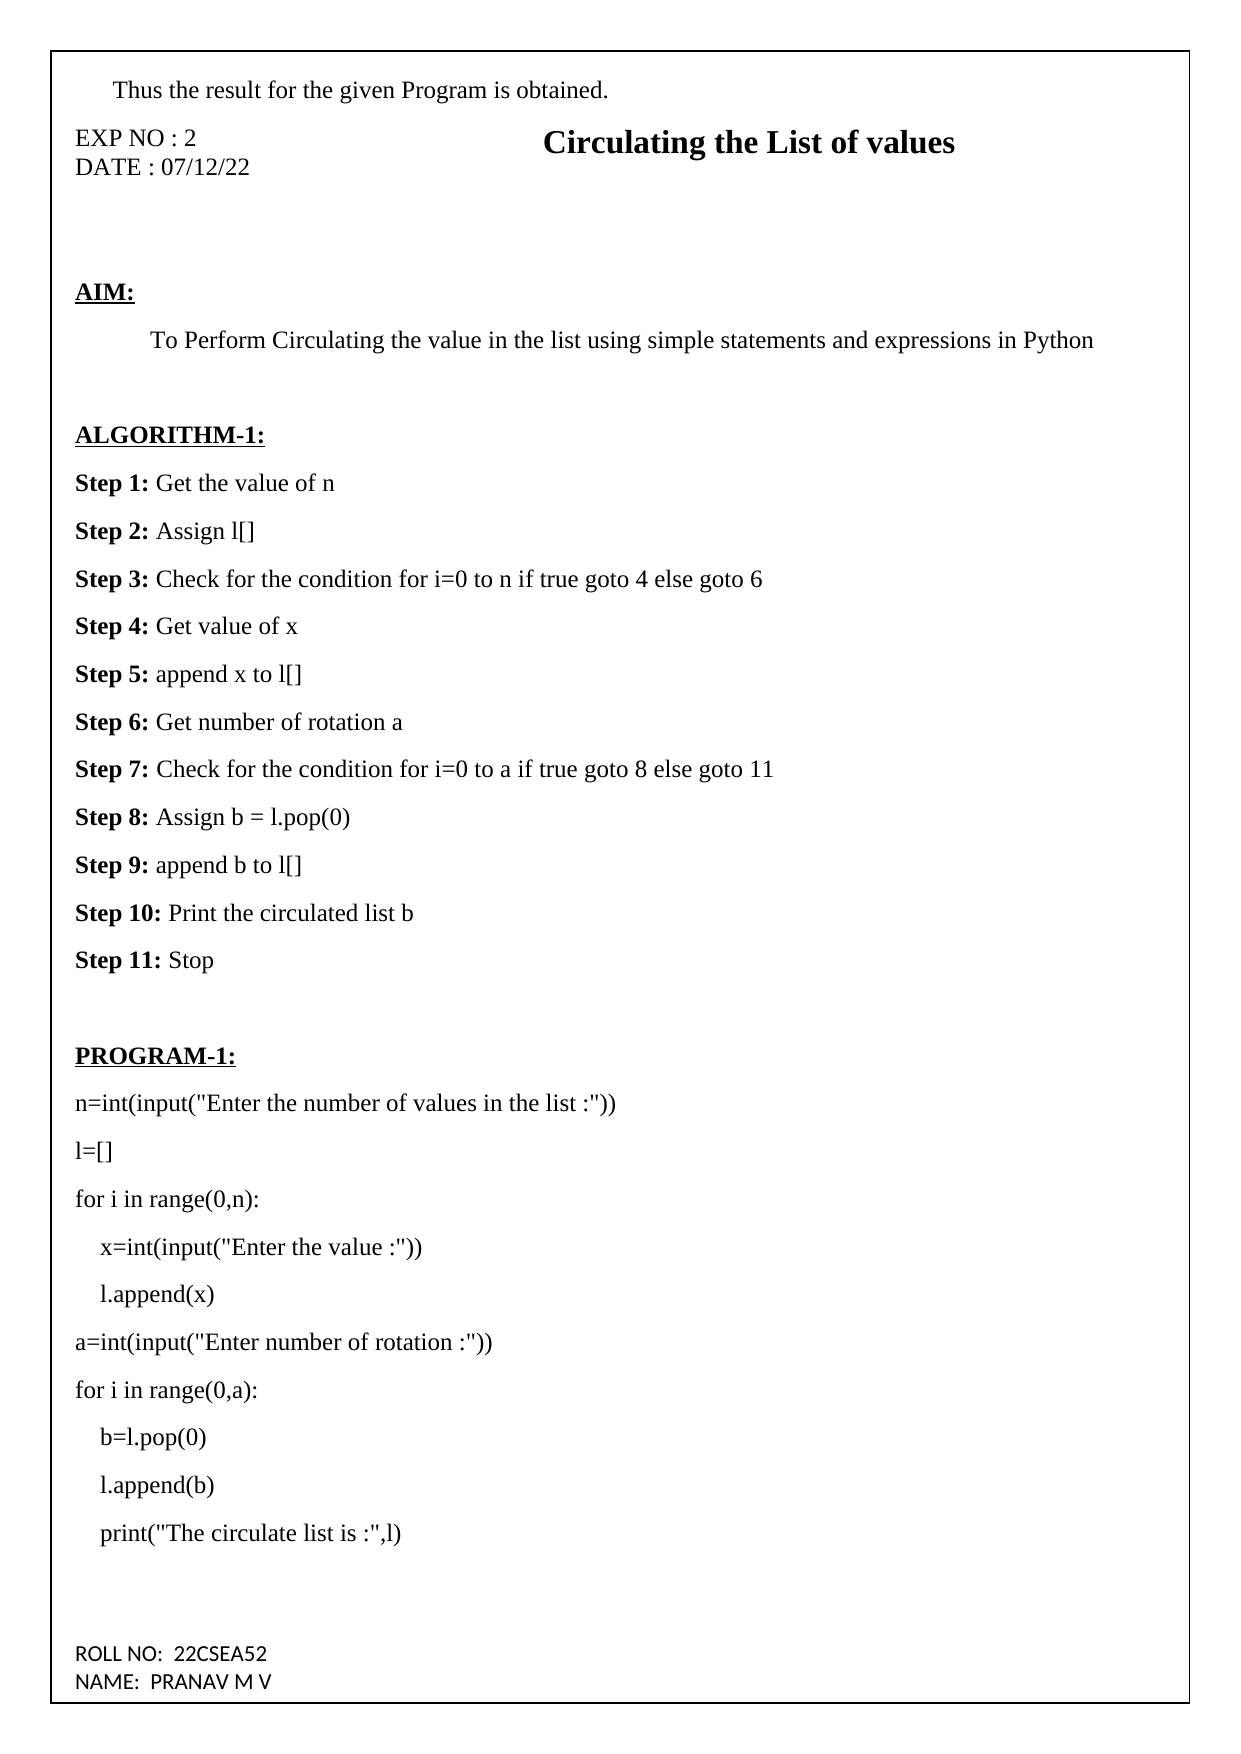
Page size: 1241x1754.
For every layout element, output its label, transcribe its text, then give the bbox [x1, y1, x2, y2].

text AIM: [75, 277, 1165, 306]
text l=[] [75, 1136, 1165, 1165]
text Circulating the List of values [314, 123, 1165, 161]
text Step 1: Get the value of n [75, 468, 1165, 497]
text Step 4: Get value of x [75, 611, 1165, 640]
text Step 11: Stop [75, 945, 1165, 974]
text l.append(x) [75, 1279, 1165, 1308]
text Step 8: Assign b = l.pop(0) [75, 802, 1165, 831]
text Step 9: append b to l[] [75, 850, 1165, 879]
text PROGRAM-1: [75, 1041, 1165, 1069]
text Step 3: Check for the condition for i=0 to n if true goto 4 else goto 6 [75, 564, 1165, 592]
text for i in range(0,n): [75, 1184, 1165, 1213]
text l.append(b) [75, 1470, 1165, 1499]
text To Perform Circulating the value in the list using simple statements and expressions in Python [75, 325, 1165, 354]
text a=int(input("Enter number of rotation :")) [75, 1327, 1165, 1356]
text Step 6: Get number of rotation a [75, 707, 1165, 736]
table_header EXP NO : 2 DATE : 07/12/22 [64, 123, 314, 210]
text Thus the result for the given Program is obtained. [75, 75, 1165, 104]
text print("The circulate list is :",l) [75, 1518, 1165, 1547]
text ALGORITHM-1: [75, 421, 1165, 449]
text x=int(input("Enter the value :")) [75, 1232, 1165, 1260]
text n=int(input("Enter the number of values in the list :")) [75, 1088, 1165, 1117]
text for i in range(0,a): [75, 1375, 1165, 1403]
text b=l.pop(0) [75, 1422, 1165, 1451]
text Step 2: Assign l[] [75, 516, 1165, 545]
text Step 10: Print the circulated list b [75, 898, 1165, 926]
text Step 7: Check for the condition for i=0 to a if true goto 8 else goto 11 [75, 754, 1165, 783]
text Step 5: append x to l[] [75, 659, 1165, 688]
